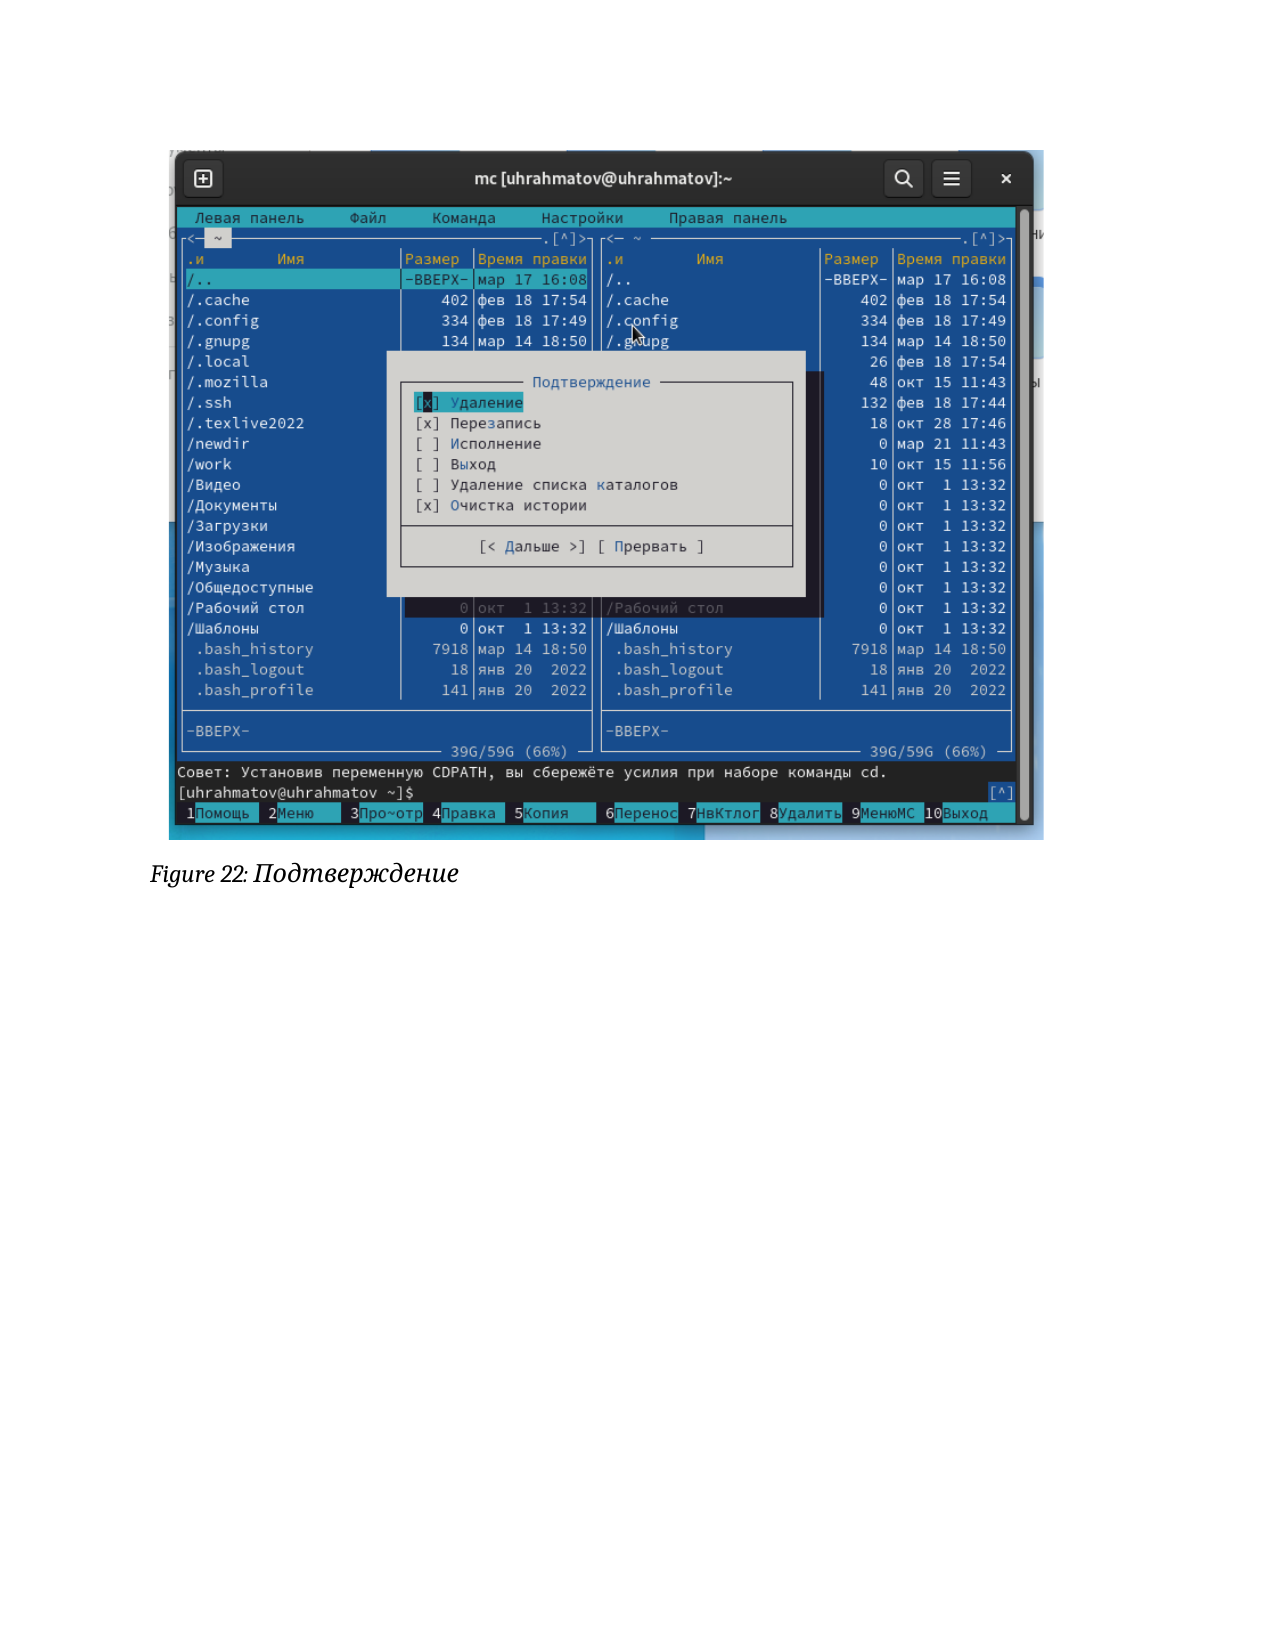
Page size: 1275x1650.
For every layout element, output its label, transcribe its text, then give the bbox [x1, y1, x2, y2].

picture [168, 150, 1044, 840]
text Figure 22: Подтверждение [150, 860, 1125, 889]
